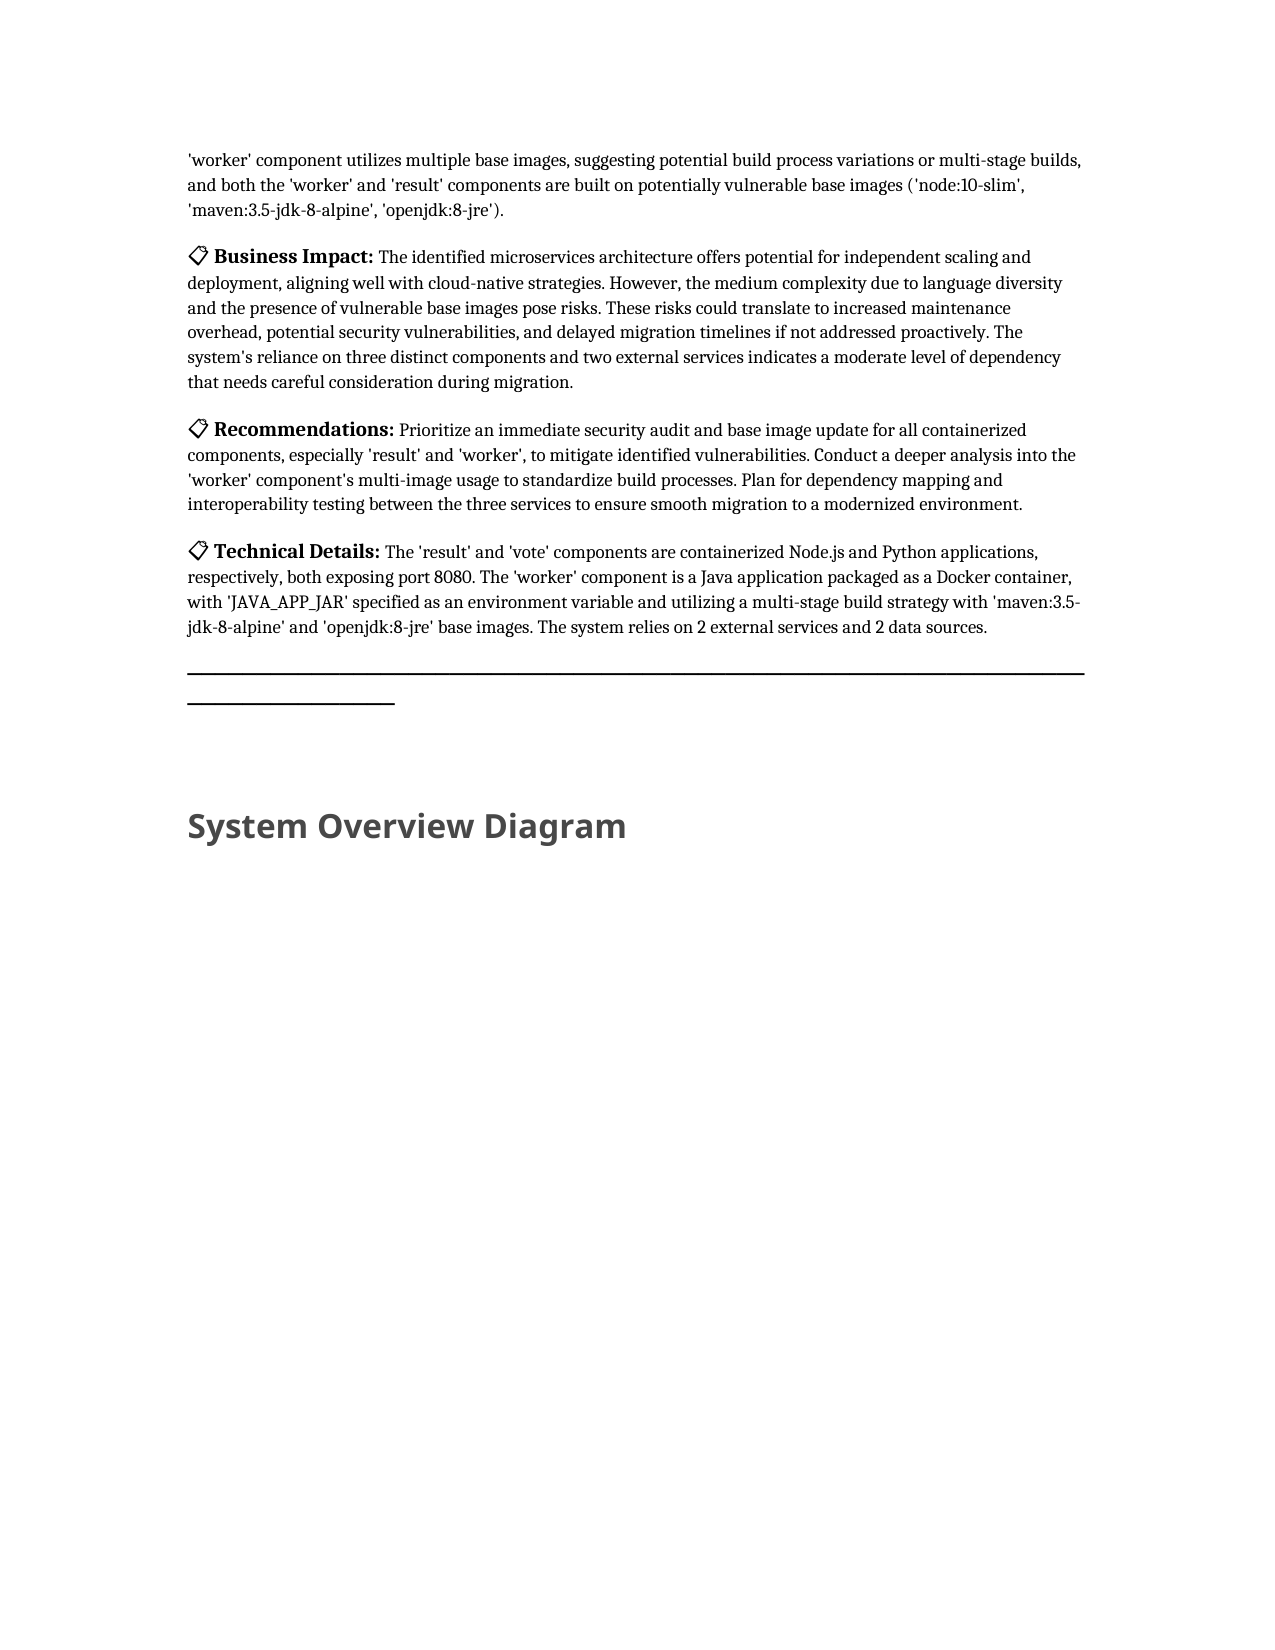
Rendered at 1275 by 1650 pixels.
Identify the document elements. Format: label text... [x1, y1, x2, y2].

text 📋 Technical Details: The 'result' and 'vote' components are containerized Node.js and Python applications, respectively, both exposing port 8080. The 'worker' component is a Java application packaged as a Docker container, with 'JAVA_APP_JAR' specified as an environment variable and utilizing a multi-stage build strategy with 'maven:3.5-jdk-8-alpine' and 'openjdk:8-jre' base images. The system relies on 2 external services and 2 data sources. [187, 539, 1087, 638]
text ──────────────────────────────────────────────────────────────────────────────── [187, 662, 1087, 718]
text 📋 Business Impact: The identified microservices architecture offers potential for independent scaling and deployment, aligning well with cloud-native strategies. However, the medium complexity due to language diversity and the presence of vulnerable base images pose risks. These risks could translate to increased maintenance overhead, potential security vulnerabilities, and delayed migration timelines if not addressed proactively. The system's reliance on three distinct components and two external services indicates a moderate level of dependency that needs careful consideration during migration. [187, 245, 1087, 393]
text 📋 Recommendations: Prioritize an immediate security audit and base image update for all containerized components, especially 'result' and 'worker', to mitigate identified vulnerabilities. Conduct a deeper analysis into the 'worker' component's multi-image usage to standardize build processes. Plan for dependency mapping and interoperability testing between the three services to ensure smooth migration to a modernized environment. [187, 417, 1087, 516]
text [187, 150, 1087, 221]
subtitle System Overview Diagram [187, 803, 1087, 848]
